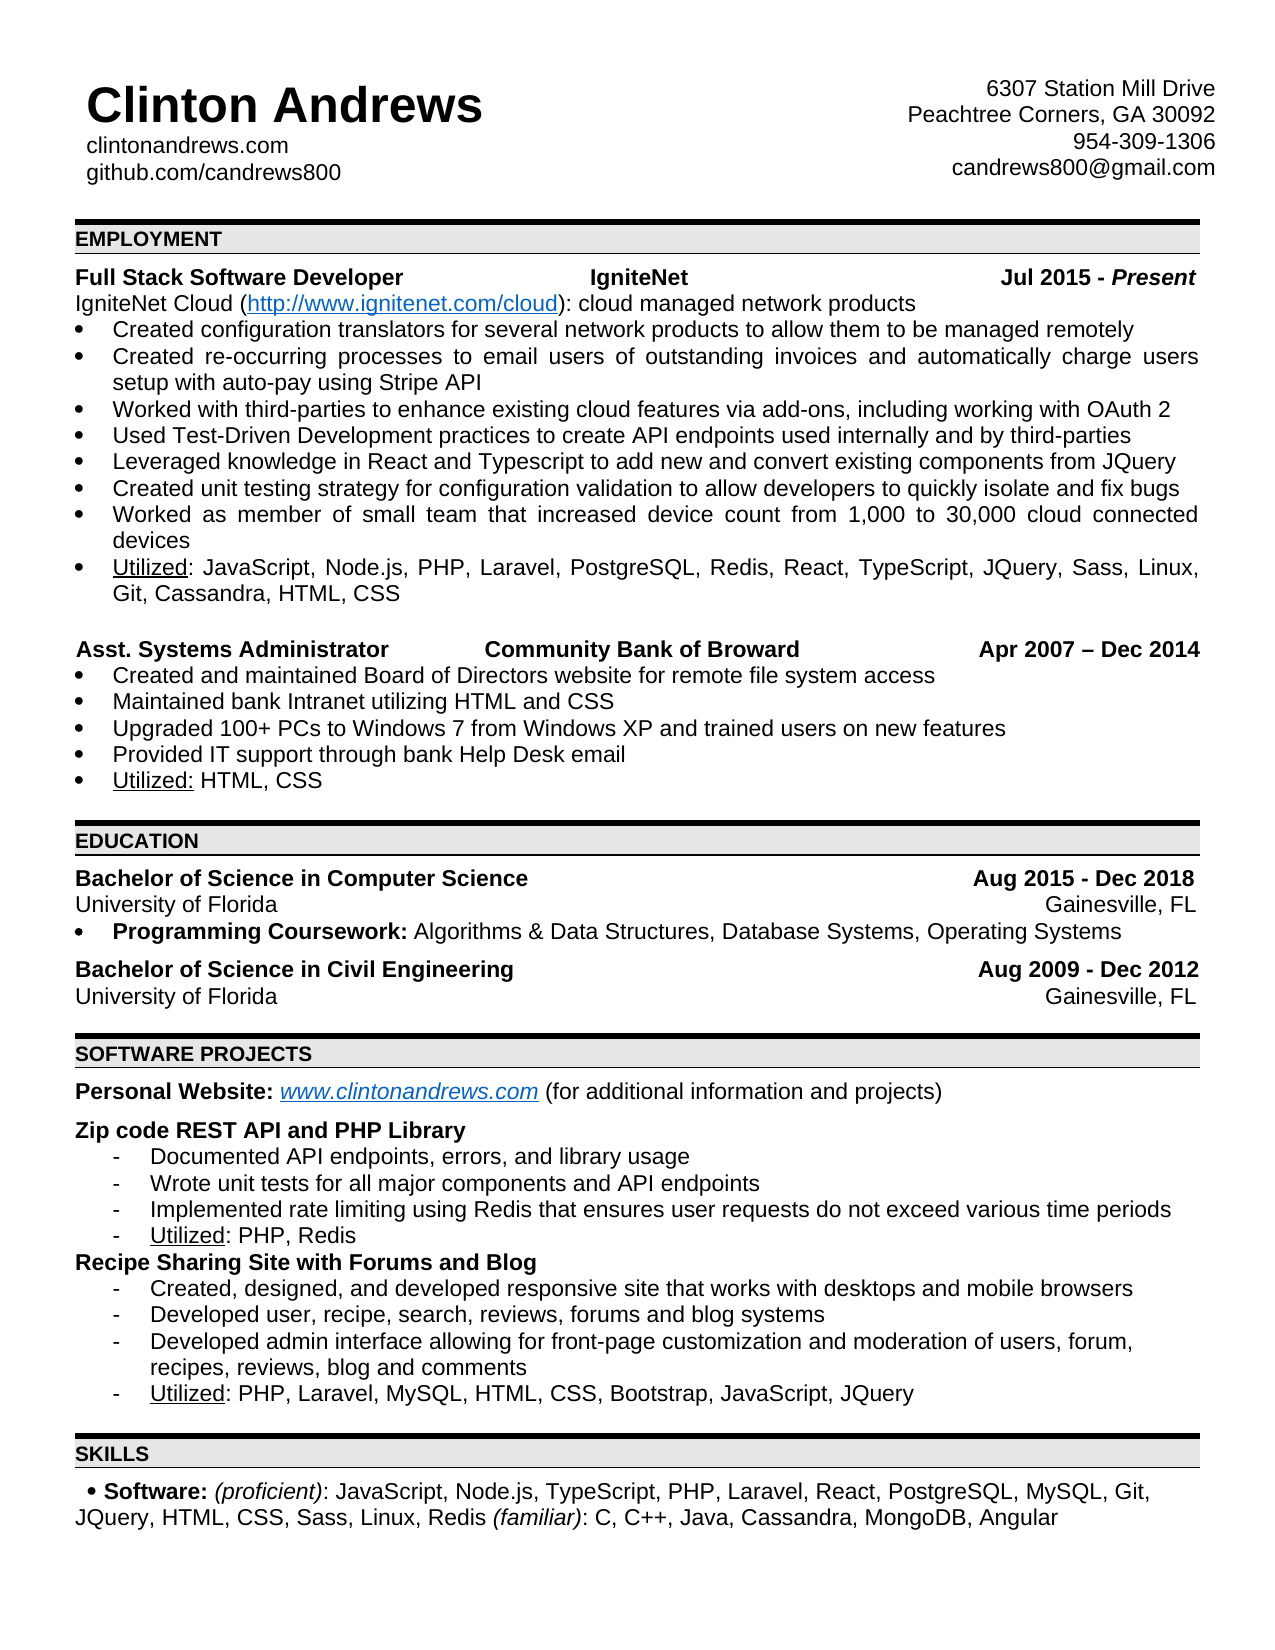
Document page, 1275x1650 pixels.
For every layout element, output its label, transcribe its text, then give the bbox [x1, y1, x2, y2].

text Personal Website: www.clintonandrews.com (for additional information and projects) [75, 1078, 1200, 1104]
list Created configuration translators for several network products to allow them to be managed remotely [75, 316, 1200, 343]
text Education [75, 826, 1200, 854]
text Bachelor of Science in Civil Engineering Aug 2009 - Dec 2012 [75, 956, 1200, 983]
list Created re-occurring processes to email users of outstanding invoices and automatically charge users setup with auto-pay using Stripe API [75, 343, 1200, 396]
list Utilized: JavaScript, Node.js, PHP, Laravel, PostgreSQL, Redis, React, TypeScript, JQuery, Sass, Linux, Git, Cassandra, HTML, CSS [75, 554, 1200, 606]
list Utilized: PHP, Laravel, MySQL, HTML, CSS, Bootstrap, JavaScript, JQuery [112, 1380, 1200, 1407]
list Provided IT support through bank Help Desk email [75, 741, 1200, 767]
text Zip code REST API and PHP Library [75, 1117, 1200, 1143]
text Asst. Systems Administrator Community Bank of Broward Apr 2007 – Dec 2014 [75, 636, 1200, 662]
list Upgraded 100+ PCs to Windows 7 from Windows XP and trained users on new features [75, 715, 1200, 741]
list Developed admin interface allowing for front-page customization and moderation of users, forum, recipes, reviews, blog and comments [112, 1328, 1200, 1380]
table_header Clinton Andrews clintonandrews.com github.com/candrews800 [75, 75, 651, 188]
list Created unit testing strategy for configuration validation to allow developers to quickly isolate and fix bugs [75, 474, 1200, 501]
text Bachelor of Science in Computer Science Aug 2015 - Dec 2018 [75, 865, 1200, 891]
list Programming Coursework: Algorithms & Data Structures, Database Systems, Operating Systems [75, 918, 1200, 944]
text Software: (proficient): JavaScript, Node.js, TypeScript, PHP, Laravel, React, PostgreSQL, MySQL, Git, JQuery, HTML, CSS, Sass, Linux, Redis (familiar): C, C++, Java, Cassandra, MongoDB, Angular [75, 1478, 1200, 1531]
list Utilized: HTML, CSS [75, 767, 1200, 794]
text University of Florida Gainesville, FL [75, 891, 1200, 918]
text Recipe Sharing Site with Forums and Blog [75, 1248, 1200, 1275]
list Created and maintained Board of Directors website for remote file system access [75, 662, 1200, 688]
list Leveraged knowledge in React and Typescript to add new and convert existing components from JQuery [75, 448, 1200, 474]
list Created, designed, and developed responsive site that works with desktops and mobile browsers [112, 1275, 1200, 1301]
list Documented API endpoints, errors, and library usage [112, 1143, 1200, 1169]
list Utilized: PHP, Redis [112, 1222, 1200, 1248]
text Employment [75, 225, 1200, 253]
list Developed user, recipe, search, reviews, forums and blog systems [112, 1301, 1200, 1328]
list Used Test-Driven Development practices to create API endpoints used internally and by third-parties [75, 422, 1200, 448]
list Worked as member of small team that increased device count from 1,000 to 30,000 cloud connected devices [75, 501, 1200, 554]
text Skills [75, 1439, 1200, 1467]
text University of Florida Gainesville, FL [75, 983, 1200, 1009]
list Wrote unit tests for all major components and API endpoints [112, 1169, 1200, 1196]
table_header 6307 Station Mill Drive Peachtree Corners, GA 30092 954-309-1306 candrews800@gmail.com [651, 75, 1227, 188]
list Maintained bank Intranet utilizing HTML and CSS [75, 688, 1200, 715]
text Full Stack Software Developer IgniteNet Jul 2015 - Present [75, 264, 1200, 290]
list Worked with third-parties to enhance existing cloud features via add-ons, including working with OAuth 2 [75, 396, 1200, 422]
text Software Projects [75, 1039, 1200, 1067]
list Implemented rate limiting using Redis that ensures user requests do not exceed various time periods [112, 1196, 1200, 1222]
text IgniteNet Cloud (http://www.ignitenet.com/cloud): cloud managed network products [75, 290, 1200, 316]
